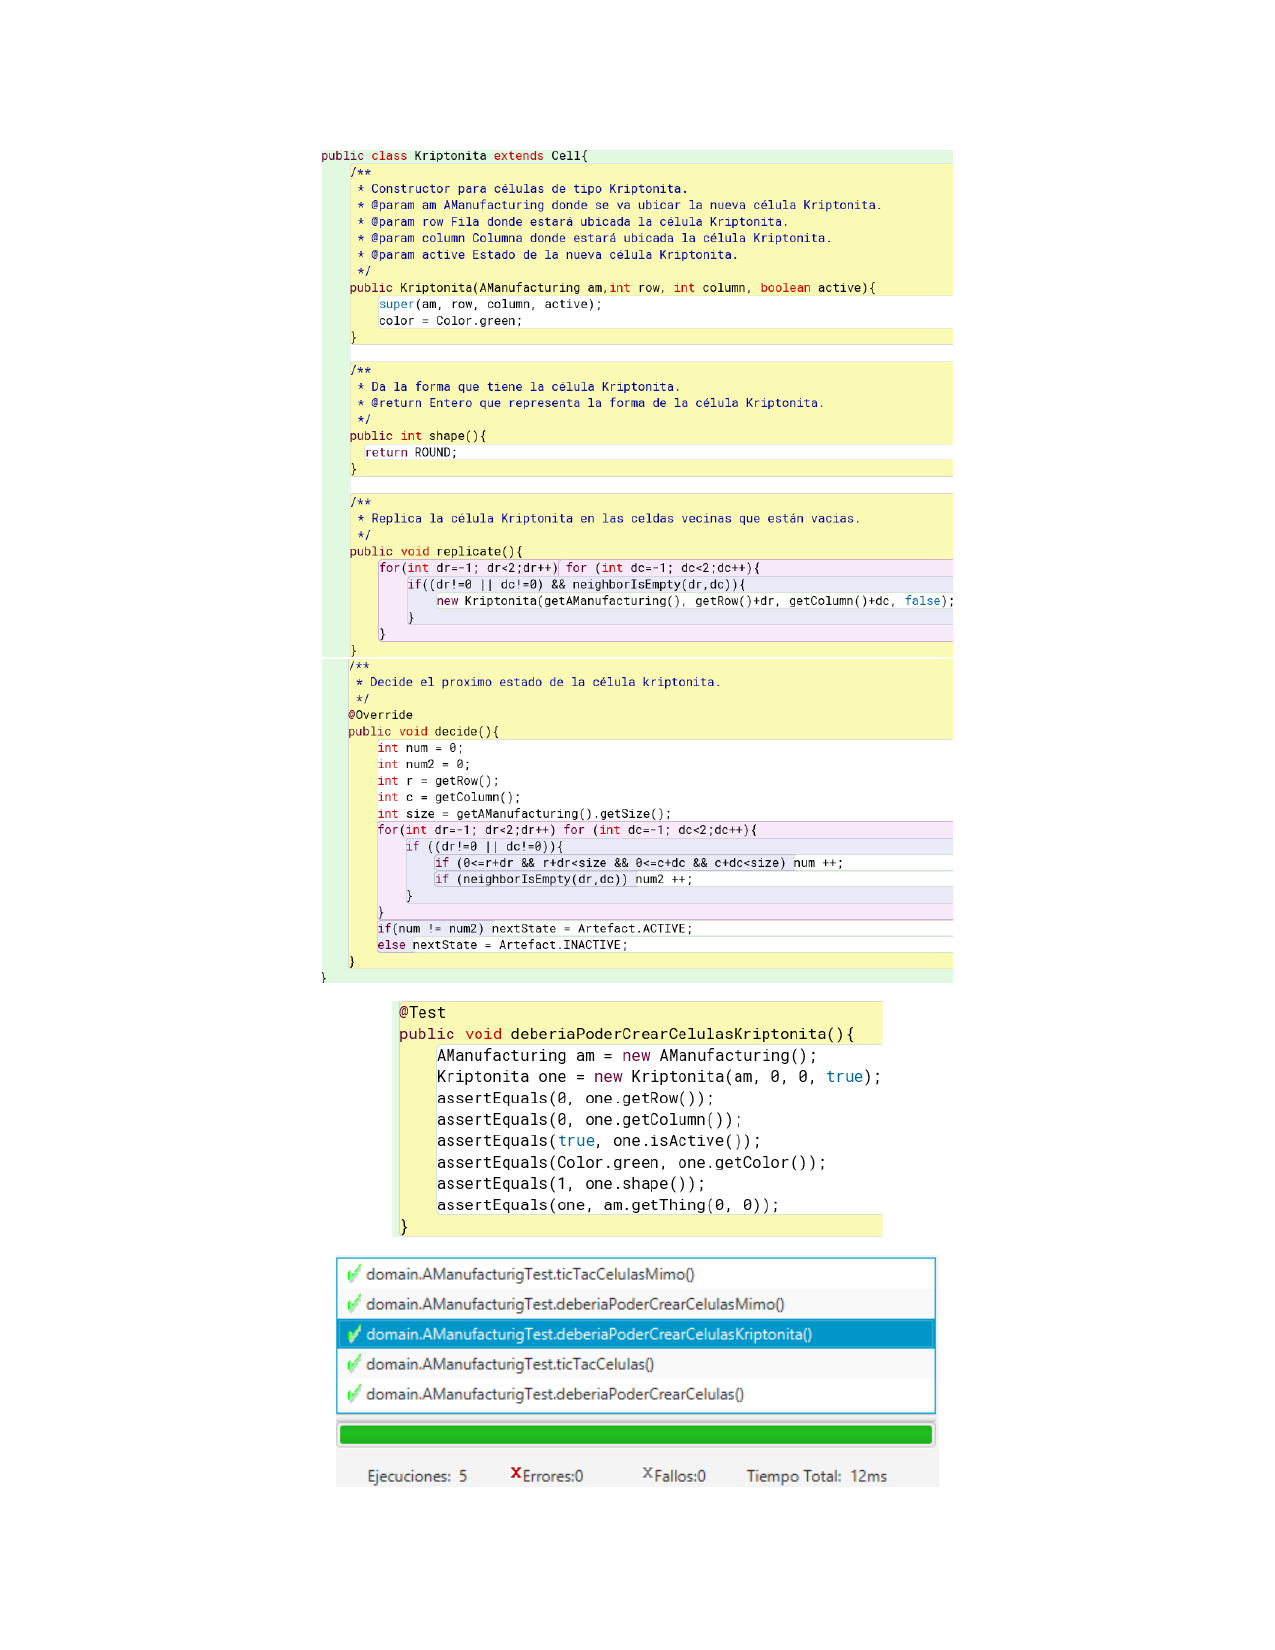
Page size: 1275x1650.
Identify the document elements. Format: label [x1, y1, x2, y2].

picture [675, 1330, 690, 1339]
picture [518, 1332, 523, 1342]
picture [369, 1329, 379, 1339]
picture [580, 1332, 596, 1339]
picture [494, 1330, 500, 1338]
picture [321, 659, 954, 983]
picture [448, 1332, 461, 1339]
picture [797, 1332, 805, 1339]
picture [665, 1332, 672, 1338]
picture [348, 1326, 360, 1342]
picture [408, 1332, 424, 1339]
picture [737, 1329, 741, 1339]
picture [526, 1328, 532, 1339]
picture [555, 1329, 581, 1339]
picture [321, 150, 954, 657]
picture [431, 1328, 445, 1339]
picture [379, 1332, 405, 1339]
picture [603, 1328, 616, 1339]
picture [392, 1001, 883, 1237]
picture [470, 1330, 476, 1339]
picture [336, 1255, 939, 1487]
picture [629, 1329, 634, 1339]
picture [508, 1332, 514, 1339]
picture [424, 1328, 431, 1337]
picture [543, 1330, 552, 1339]
picture [755, 1330, 771, 1342]
picture [657, 1332, 664, 1339]
picture [746, 1332, 752, 1339]
picture [714, 1328, 733, 1339]
